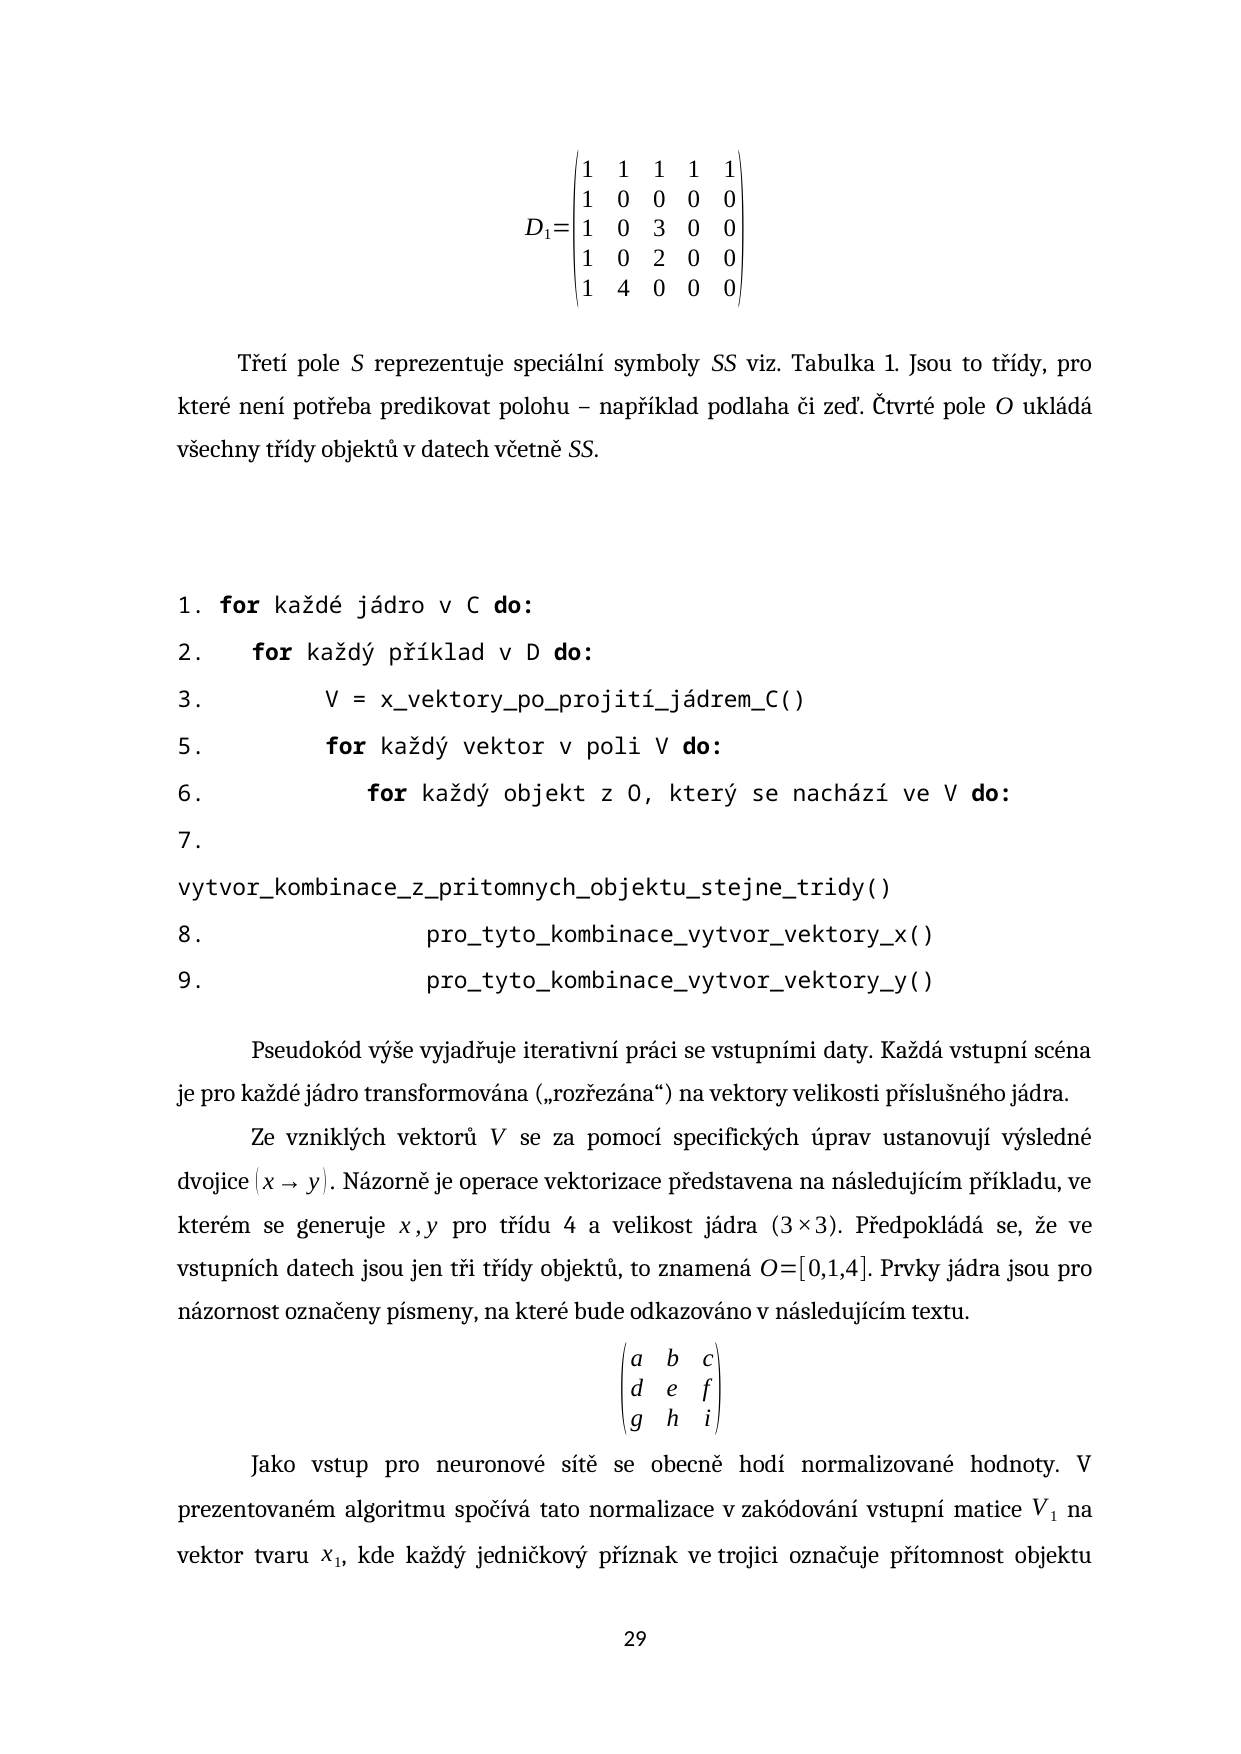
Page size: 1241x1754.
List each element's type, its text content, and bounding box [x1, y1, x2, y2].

text Pseudokód výše vyjadřuje iterativní práci se vstupními daty. Každá vstupní scéna je pro každé jádro transformována („rozřezána“) na vektory velikosti příslušného jádra. [177, 1036, 1092, 1108]
text 5. for každý vektor v poli V do: [177, 730, 1092, 761]
text 1. for každé jádro v C do: [177, 589, 1092, 621]
text Ze vzniklých vektorů se za pomocí specifických úprav ustanovují výsledné dvojice Názorně je operace vektorizace představena na následujícím příkladu, ve kterém se generuje pro třídu 4 a velikost jádra (). Předpokládá se, že ve vstupních datech jsou jen tři třídy objektů, to znamená . Prvky jádra jsou pro názornost označeny písmeny, na které bude odkazováno v následujícím textu. [177, 1122, 1092, 1326]
text 8. pro_tyto_kombinace_vytvor_vektory_x() [177, 917, 1092, 949]
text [177, 1450, 1092, 1571]
text 6. for každý objekt z O, který se nachází ve V do: [177, 777, 1092, 808]
text Třetí pole reprezentuje speciální symboly viz. Tabulka 1. Jsou to třídy, pro které není potřeba predikovat polohu – například podlaha či zeď. Čtvrté pole ukládá všechny třídy objektů v datech včetně . [177, 349, 1092, 464]
text 2. for každý příklad v D do: [177, 636, 1092, 667]
text 9. pro_tyto_kombinace_vytvor_vektory_y() [177, 964, 1092, 996]
text 7. vytvor_kombinace_z_pritomnych_objektu_stejne_tridy() [177, 824, 1092, 902]
text 3. V = x_vektory_po_projití_jádrem_C() [177, 683, 1092, 714]
